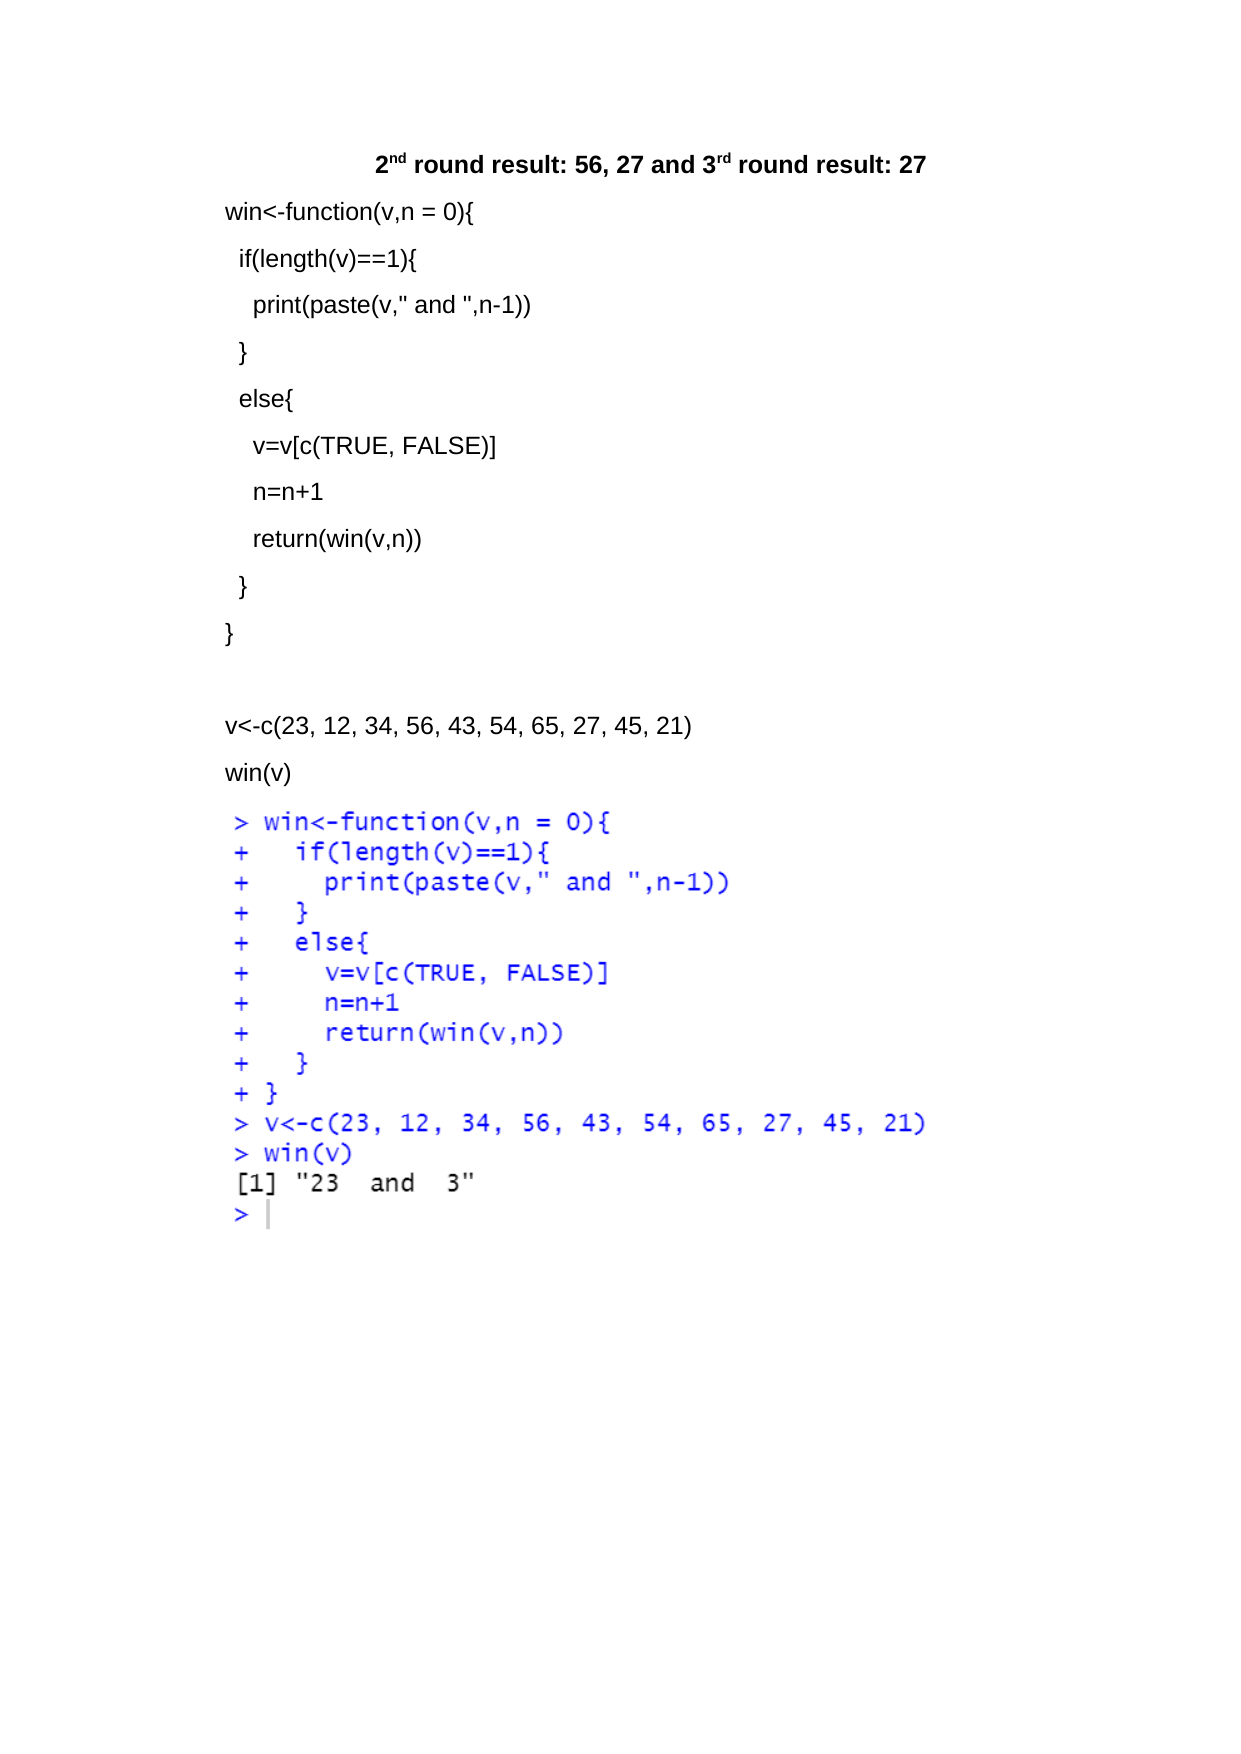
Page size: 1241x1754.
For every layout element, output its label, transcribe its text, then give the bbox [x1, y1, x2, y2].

text n=n+1 [225, 477, 1090, 506]
picture [225, 804, 936, 1233]
text print(paste(v," and ",n-1)) [225, 290, 1090, 319]
text v<-c(23, 12, 34, 56, 43, 54, 65, 27, 45, 21) [225, 711, 1090, 740]
text } [225, 337, 1090, 366]
text return(win(v,n)) [225, 524, 1090, 553]
text win<-function(v,n = 0){ [225, 197, 1090, 226]
text else{ [225, 384, 1090, 413]
text } [225, 618, 1090, 646]
text } [225, 571, 1090, 600]
text 2nd round result: 56, 27 and 3rd round result: 27 [225, 150, 1090, 179]
text if(length(v)==1){ [225, 243, 1090, 272]
text win(v) [225, 758, 1090, 787]
text v=v[c(TRUE, FALSE)] [225, 431, 1090, 459]
